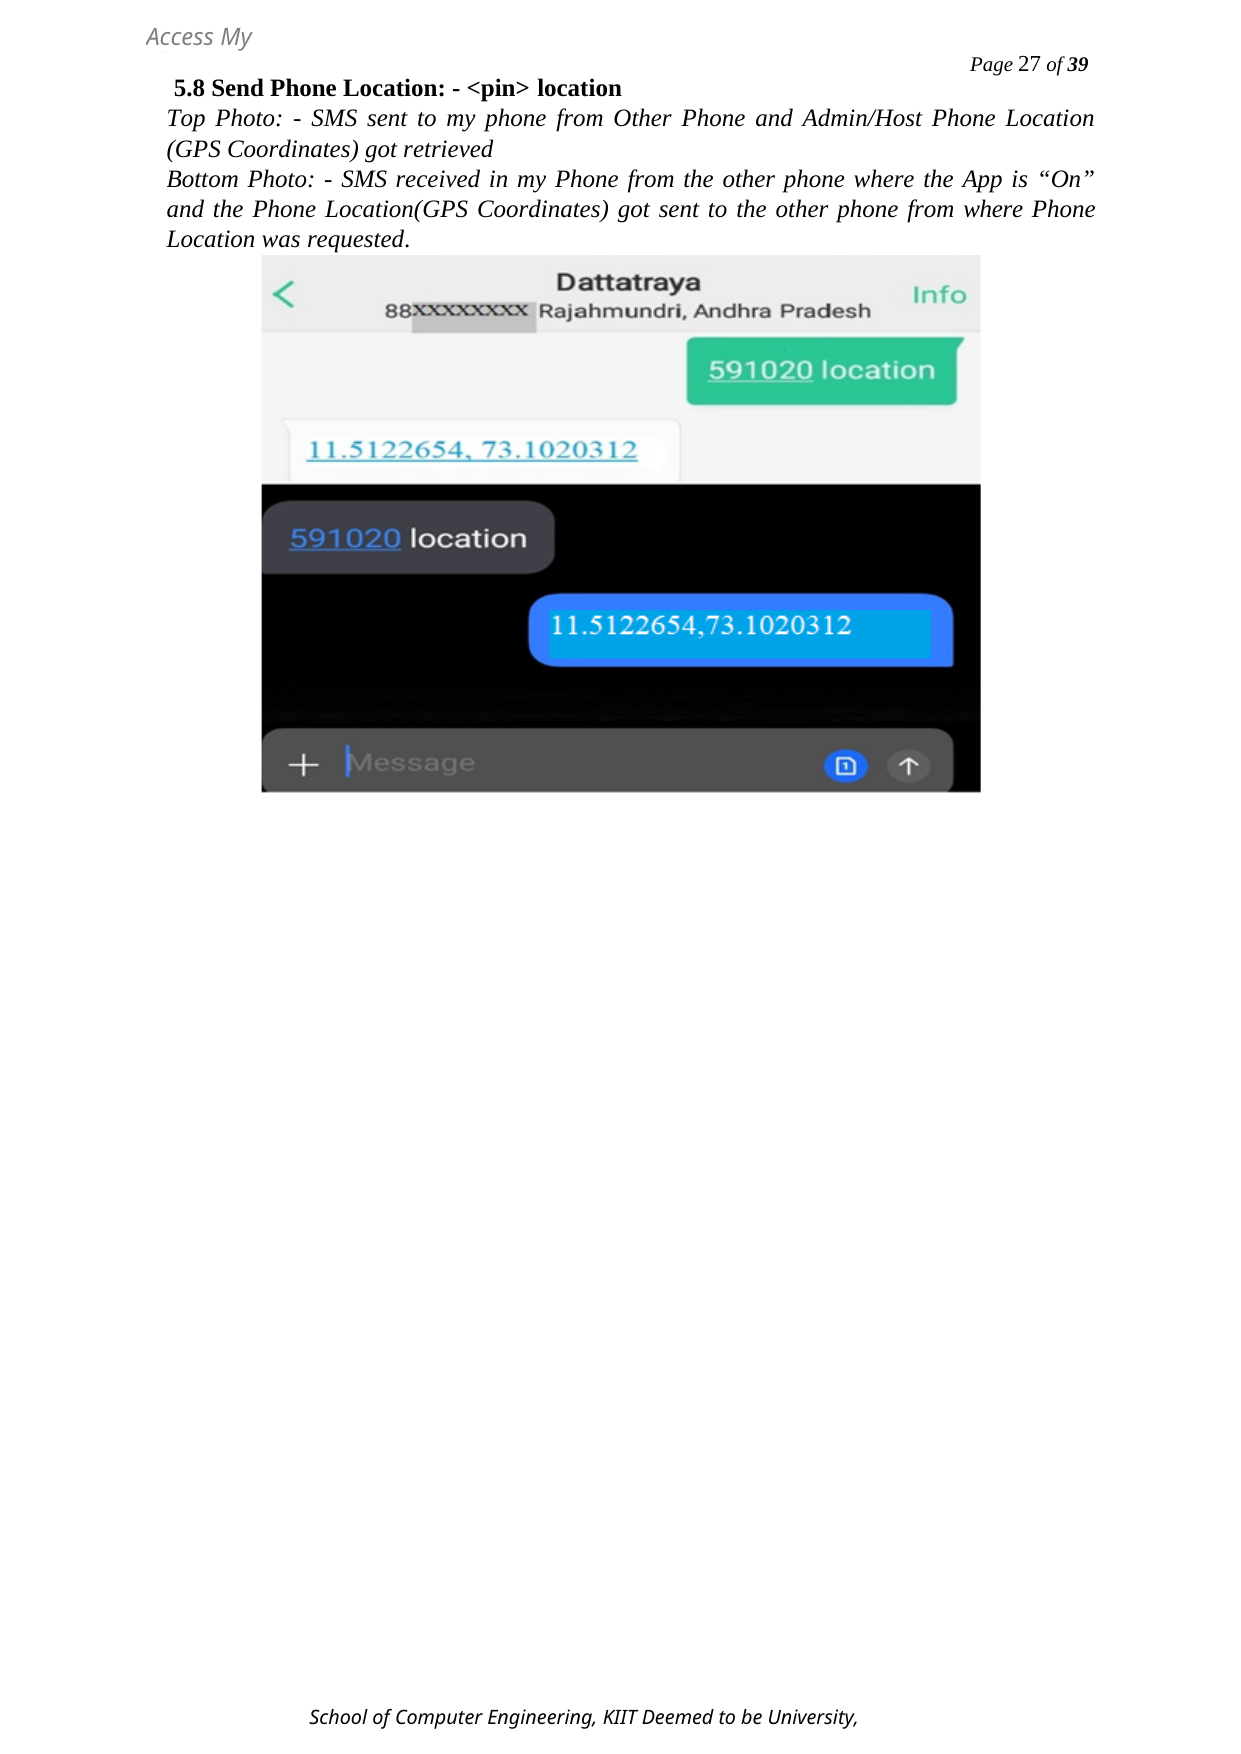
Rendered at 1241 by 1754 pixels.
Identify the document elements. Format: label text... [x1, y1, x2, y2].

subtitle Send Phone Location: - <pin> location [173, 73, 1184, 102]
picture [261, 255, 981, 794]
text Bottom Photo: - SMS received in my Phone from the other phone where the App is “On” and the Phone Location(GPS Coordinates) got sent to the other phone from where Phone Location was requested. [166, 164, 1096, 253]
text Top Photo: - SMS sent to my phone from Other Phone and Admin/Host Phone Location (GPS Coordinates) got retrieved [166, 103, 1096, 162]
